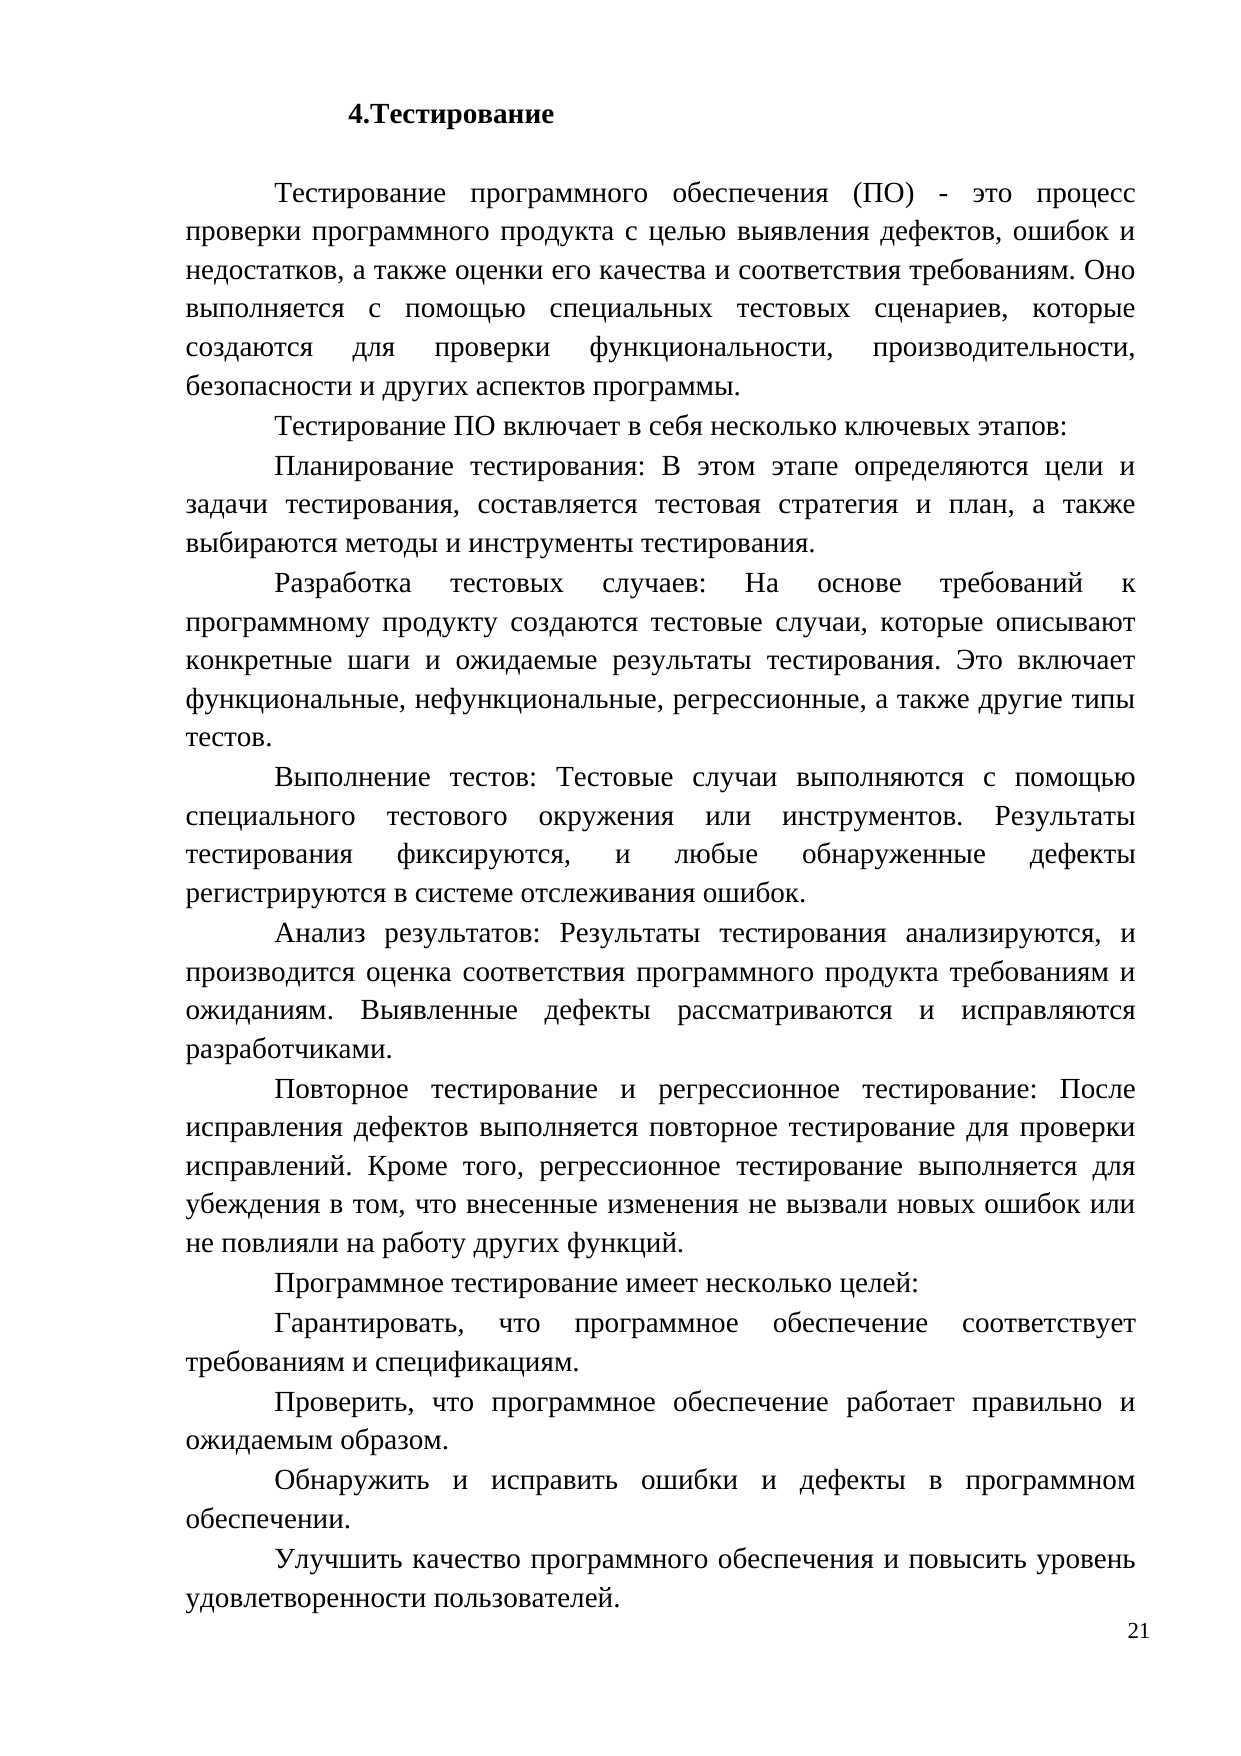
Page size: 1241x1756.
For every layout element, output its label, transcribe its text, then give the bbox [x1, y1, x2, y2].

text Анализ результатов: Результаты тестирования анализируются, и производится оценка соответствия программного продукта требованиям и ожиданиям. Выявленные дефекты рассматриваются и исправляются разработчиками. [185, 915, 1136, 1064]
subtitle 4.Тестирование [259, 96, 1193, 130]
text Гарантировать, что программное обеспечение соответствует требованиям и спецификациям. [185, 1305, 1136, 1377]
text Выполнение тестов: Тестовые случаи выполняются с помощью специального тестового окружения или инструментов. Результаты тестирования фиксируются, и любые обнаруженные дефекты регистрируются в системе отслеживания ошибок. [185, 759, 1136, 908]
text Тестирование программного обеспечения (ПО) - это процесс проверки программного продукта с целью выявления дефектов, ошибок и недостатков, а также оценки его качества и соответствия требованиям. Оно выполняется с помощью специальных тестовых сценариев, которые создаются для проверки функциональности, производительности, безопасности и других аспектов программы. [185, 175, 1136, 401]
text Обнаружить и исправить ошибки и дефекты в программном обеспечении. [185, 1462, 1136, 1534]
text Повторное тестирование и регрессионное тестирование: После исправления дефектов выполняется повторное тестирование для проверки исправлений. Кроме того, регрессионное тестирование выполняется для убеждения в том, что внесенные изменения не вызвали новых ошибок или не повлияли на работу других функций. [185, 1071, 1136, 1258]
text Тестирование ПО включает в себя несколько ключевых этапов: [185, 408, 1136, 441]
text Разработка тестовых случаев: На основе требований к программному продукту создаются тестовые случаи, которые описывают конкретные шаги и ожидаемые результаты тестирования. Это включает функциональные, нефункциональные, регрессионные, а также другие типы тестов. [185, 565, 1136, 753]
text Улучшить качество программного обеспечения и повысить уровень удовлетворенности пользователей. [185, 1541, 1136, 1613]
text Проверить, что программное обеспечение работает правильно и ожидаемым образом. [185, 1384, 1136, 1456]
text Планирование тестирования: В этом этапе определяются цели и задачи тестирования, составляется тестовая стратегия и план, а также выбираются методы и инструменты тестирования. [185, 448, 1136, 558]
text Программное тестирование имеет несколько целей: [185, 1265, 1136, 1299]
